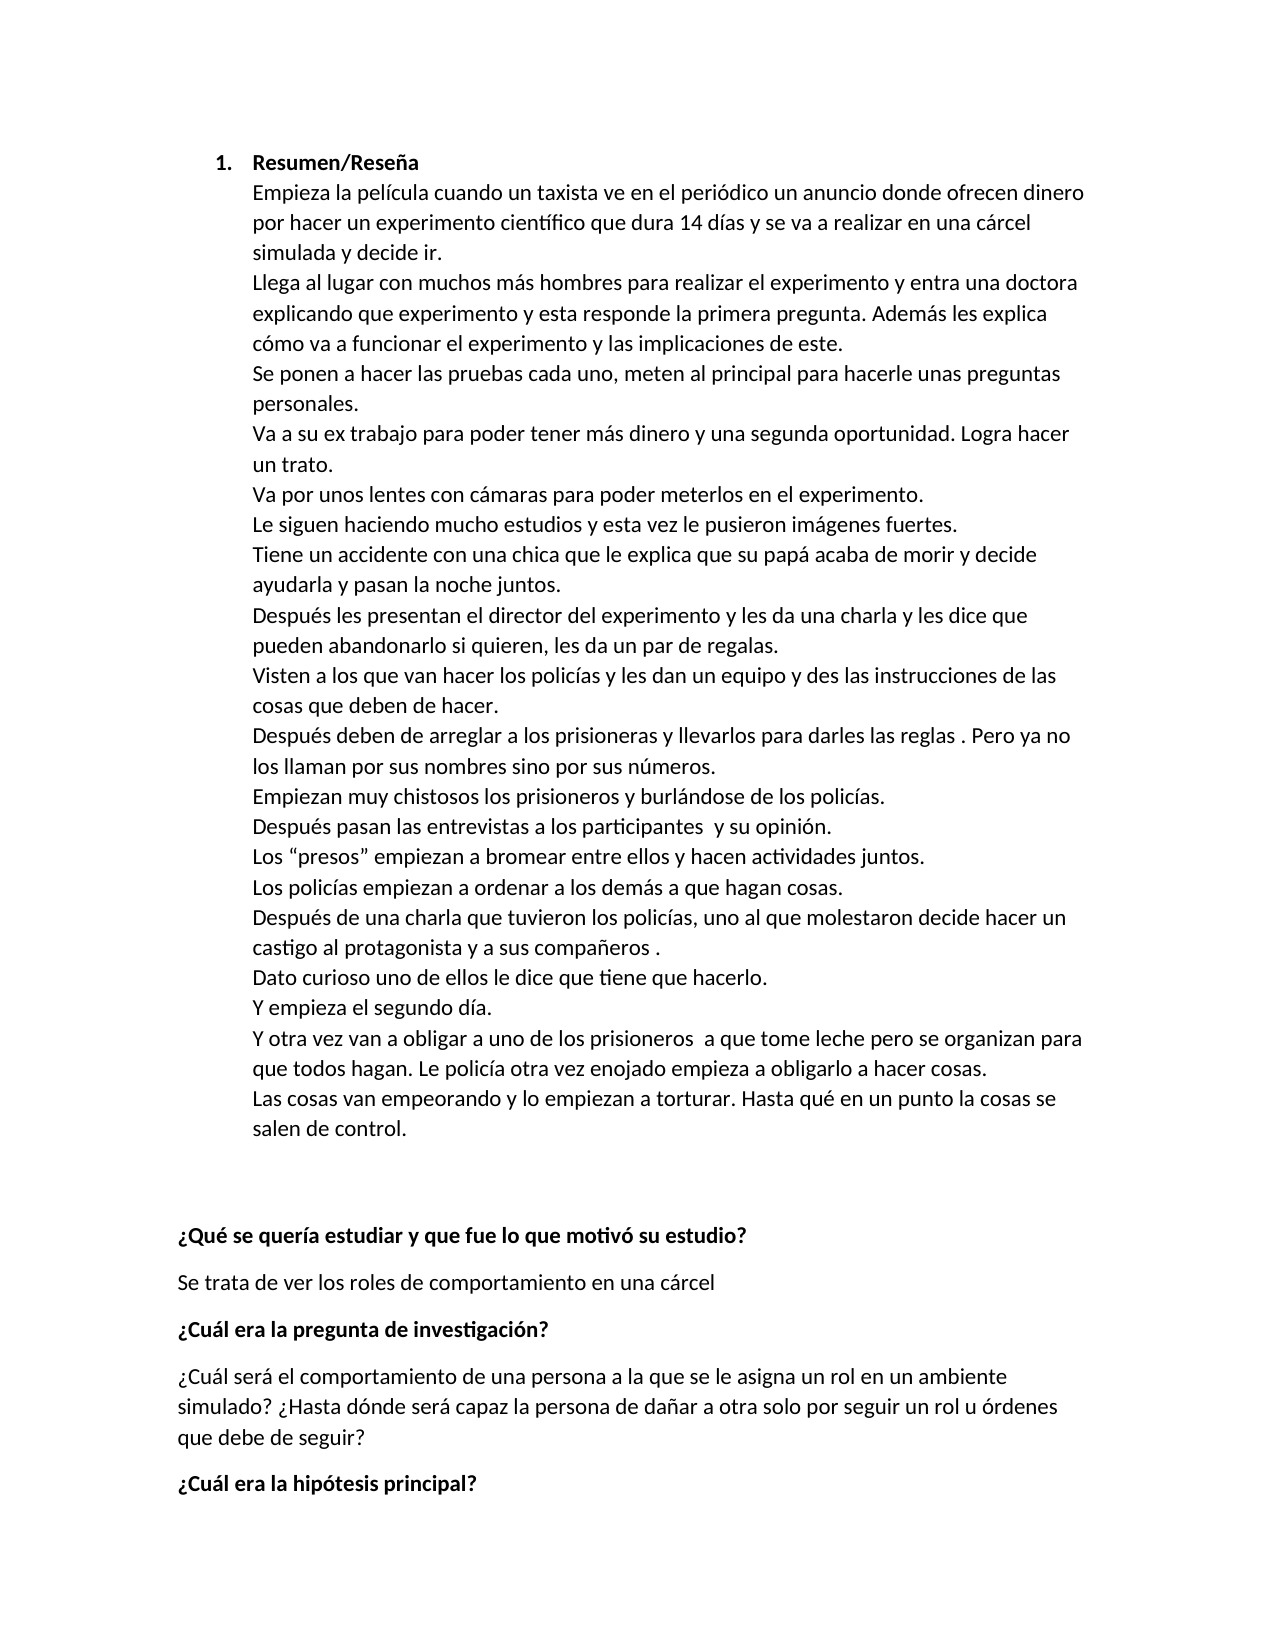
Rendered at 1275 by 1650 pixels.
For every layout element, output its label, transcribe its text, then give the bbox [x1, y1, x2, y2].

text ¿Cuál será el comportamiento de una persona a la que se le asigna un rol en un ambiente simulado? ¿Hasta dónde será capaz la persona de dañar a otra solo por seguir un rol u órdenes que debe de seguir? [177, 1362, 1098, 1451]
list Después les presentan el director del experimento y les da una charla y les dice que pueden abandonarlo si quieren, les da un par de regalas. [252, 601, 1098, 659]
text ¿Cuál era la hipótesis principal? [177, 1469, 1098, 1497]
list Después pasan las entrevistas a los participantes y su opinión. [252, 812, 1098, 840]
text Se trata de ver los roles de comportamiento en una cárcel [177, 1268, 1098, 1296]
list Empiezan muy chistosos los prisioneros y burlándose de los policías. [252, 782, 1098, 810]
list Resumen/Reseña [215, 148, 1098, 176]
list Los “presos” empiezan a bromear entre ellos y hacen actividades juntos. [252, 842, 1098, 870]
list Le siguen haciendo mucho estudios y esta vez le pusieron imágenes fuertes. [252, 510, 1098, 538]
text ¿Qué se quería estudiar y que fue lo que motivó su estudio? [177, 1222, 1098, 1249]
list Va a su ex trabajo para poder tener más dinero y una segunda oportunidad. Logra hacer un trato. [252, 419, 1098, 478]
list Tiene un accidente con una chica que le explica que su papá acaba de morir y decide ayudarla y pasan la noche juntos. [252, 540, 1098, 598]
list Llega al lugar con muchos más hombres para realizar el experimento y entra una doctora explicando que experimento y esta responde la primera pregunta. Además les explica cómo va a funcionar el experimento y las implicaciones de este. [252, 268, 1098, 357]
list Visten a los que van hacer los policías y les dan un equipo y des las instrucciones de las cosas que deben de hacer. [252, 661, 1098, 719]
list Dato curioso uno de ellos le dice que tiene que hacerlo. [252, 963, 1098, 991]
list Y otra vez van a obligar a uno de los prisioneros a que tome leche pero se organizan para que todos hagan. Le policía otra vez enojado empieza a obligarlo a hacer cosas. [252, 1024, 1098, 1082]
list Los policías empiezan a ordenar a los demás a que hagan cosas. [252, 873, 1098, 901]
list Las cosas van empeorando y lo empiezan a torturar. Hasta qué en un punto la cosas se salen de control. [252, 1084, 1098, 1142]
list Se ponen a hacer las pruebas cada uno, meten al principal para hacerle unas preguntas personales. [252, 359, 1098, 417]
list Después de una charla que tuvieron los policías, uno al que molestaron decide hacer un castigo al protagonista y a sus compañeros . [252, 903, 1098, 961]
text ¿Cuál era la pregunta de investigación? [177, 1315, 1098, 1343]
list Después deben de arreglar a los prisioneras y llevarlos para darles las reglas . Pero ya no los llaman por sus nombres sino por sus números. [252, 722, 1098, 780]
list Va por unos lentes con cámaras para poder meterlos en el experimento. [252, 480, 1098, 508]
list Empieza la película cuando un taxista ve en el periódico un anuncio donde ofrecen dinero por hacer un experimento científico que dura 14 días y se va a realizar en una cárcel simulada y decide ir. [252, 178, 1098, 266]
list Y empieza el segundo día. [252, 993, 1098, 1021]
